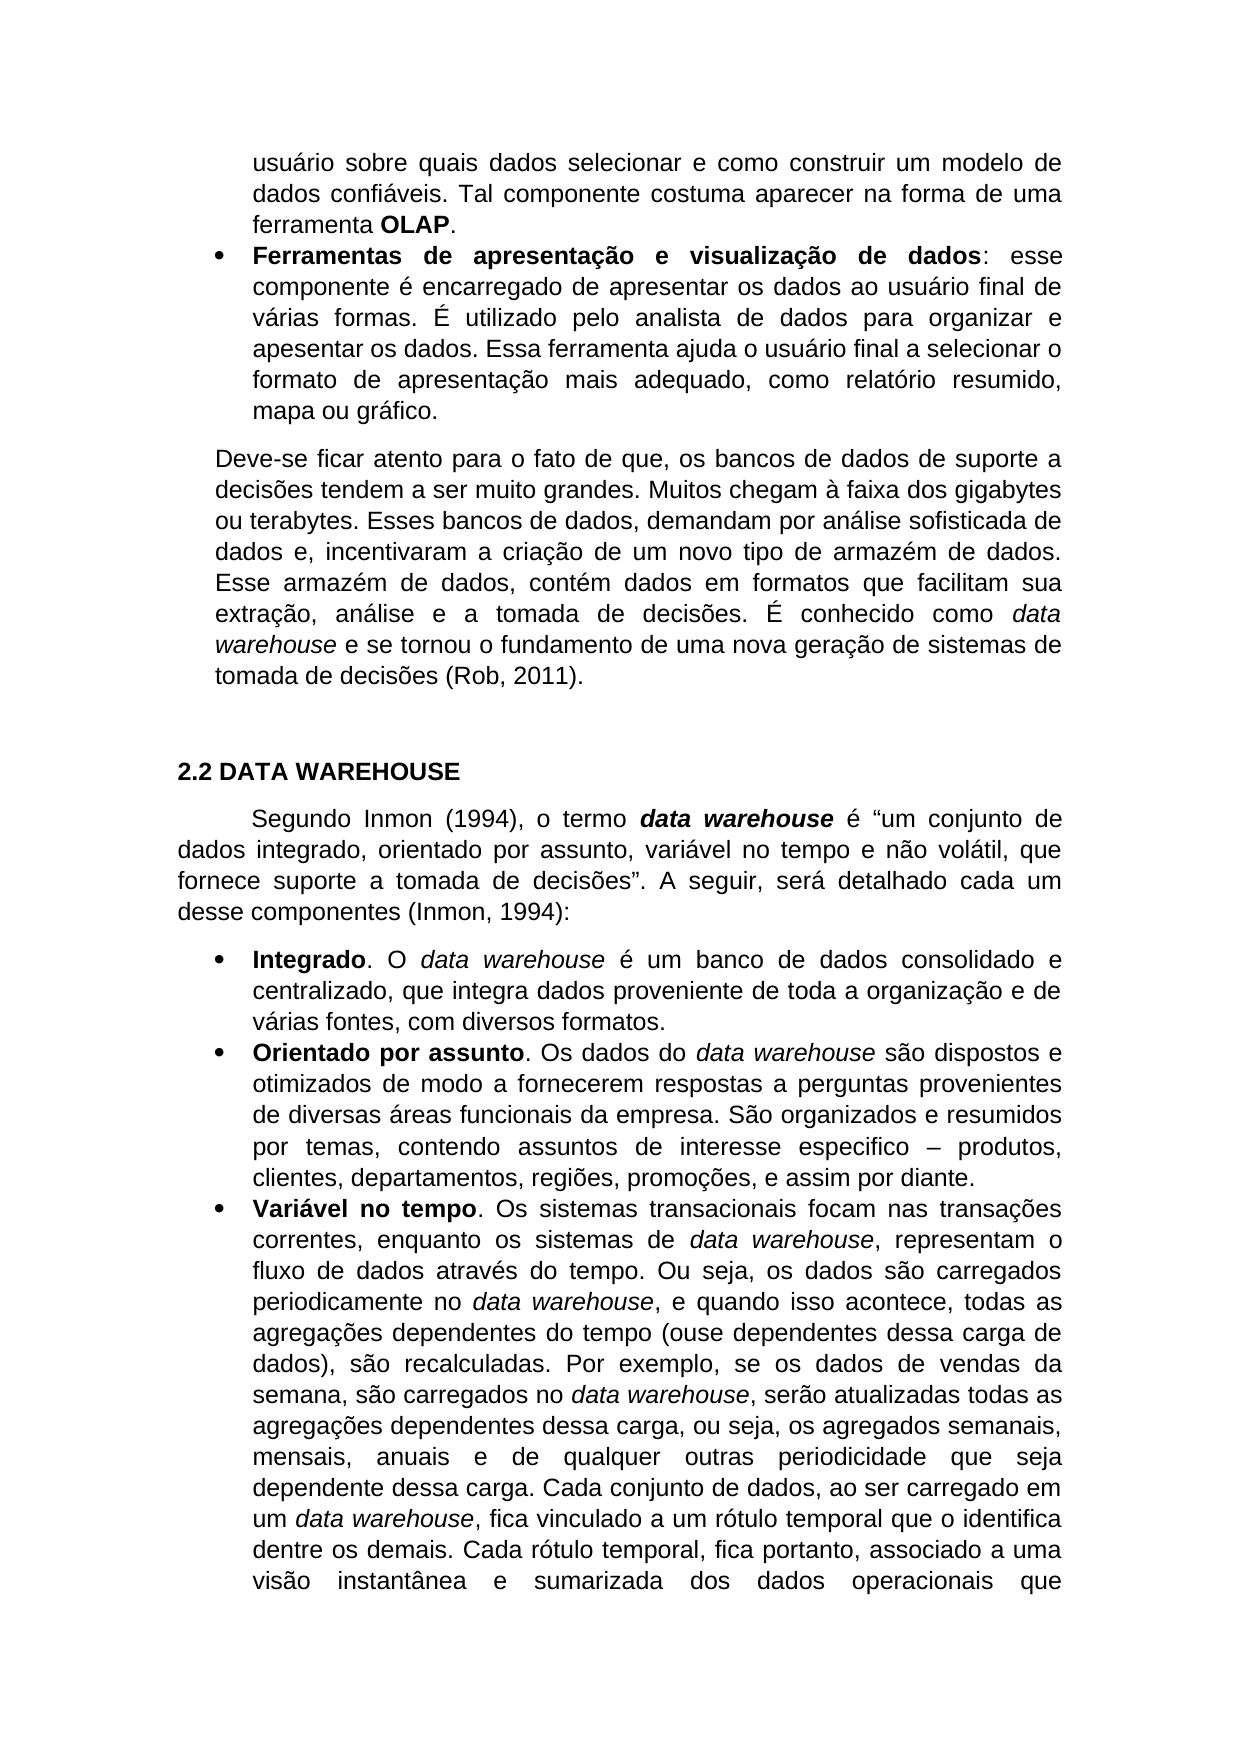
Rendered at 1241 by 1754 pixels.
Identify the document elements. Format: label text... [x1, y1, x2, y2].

text Segundo Inmon (1994), o termo data warehouse é “um conjunto de dados integrado, orientado por assunto, variável no tempo e não volátil, que fornece suporte a tomada de decisões”. A seguir, será detalhado cada um desse componentes (Inmon, 1994): [177, 804, 1063, 926]
list Orientado por assunto. Os dados do data warehouse são dispostos e otimizados de modo a fornecerem respostas a perguntas provenientes de diversas áreas funcionais da empresa. São organizados e resumidos por temas, contendo assuntos de interesse especifico – produtos, clientes, departamentos, regiões, promoções, e assim por diante. [215, 1038, 1063, 1191]
list Integrado. O data warehouse é um banco de dados consolidado e centralizado, que integra dados proveniente de toda a organização e de várias fontes, com diversos formatos. [215, 945, 1063, 1036]
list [215, 1193, 1063, 1595]
list Ferramentas de apresentação e visualização de dados: esse componente é encarregado de apresentar os dados ao usuário final de várias formas. É utilizado pelo analista de dados para organizar e apesentar os dados. Essa ferramenta ajuda o usuário final a selecionar o formato de apresentação mais adequado, como relatório resumido, mapa ou gráfico. [215, 241, 1063, 425]
text 2.2 DATA WAREHOUSE [177, 756, 1063, 785]
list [215, 148, 1063, 238]
text Deve-se ficar atento para o fato de que, os bancos de dados de suporte a decisões tendem a ser muito grandes. Muitos chegam à faixa dos gigabytes ou terabytes. Esses bancos de dados, demandam por análise sofisticada de dados e, incentivaram a criação de um novo tipo de armazém de dados. Esse armazém de dados, contém dados em formatos que facilitam sua extração, análise e a tomada de decisões. É conhecido como data warehouse e se tornou o fundamento de uma nova geração de sistemas de tomada de decisões (Rob, 2011). [215, 444, 1063, 690]
